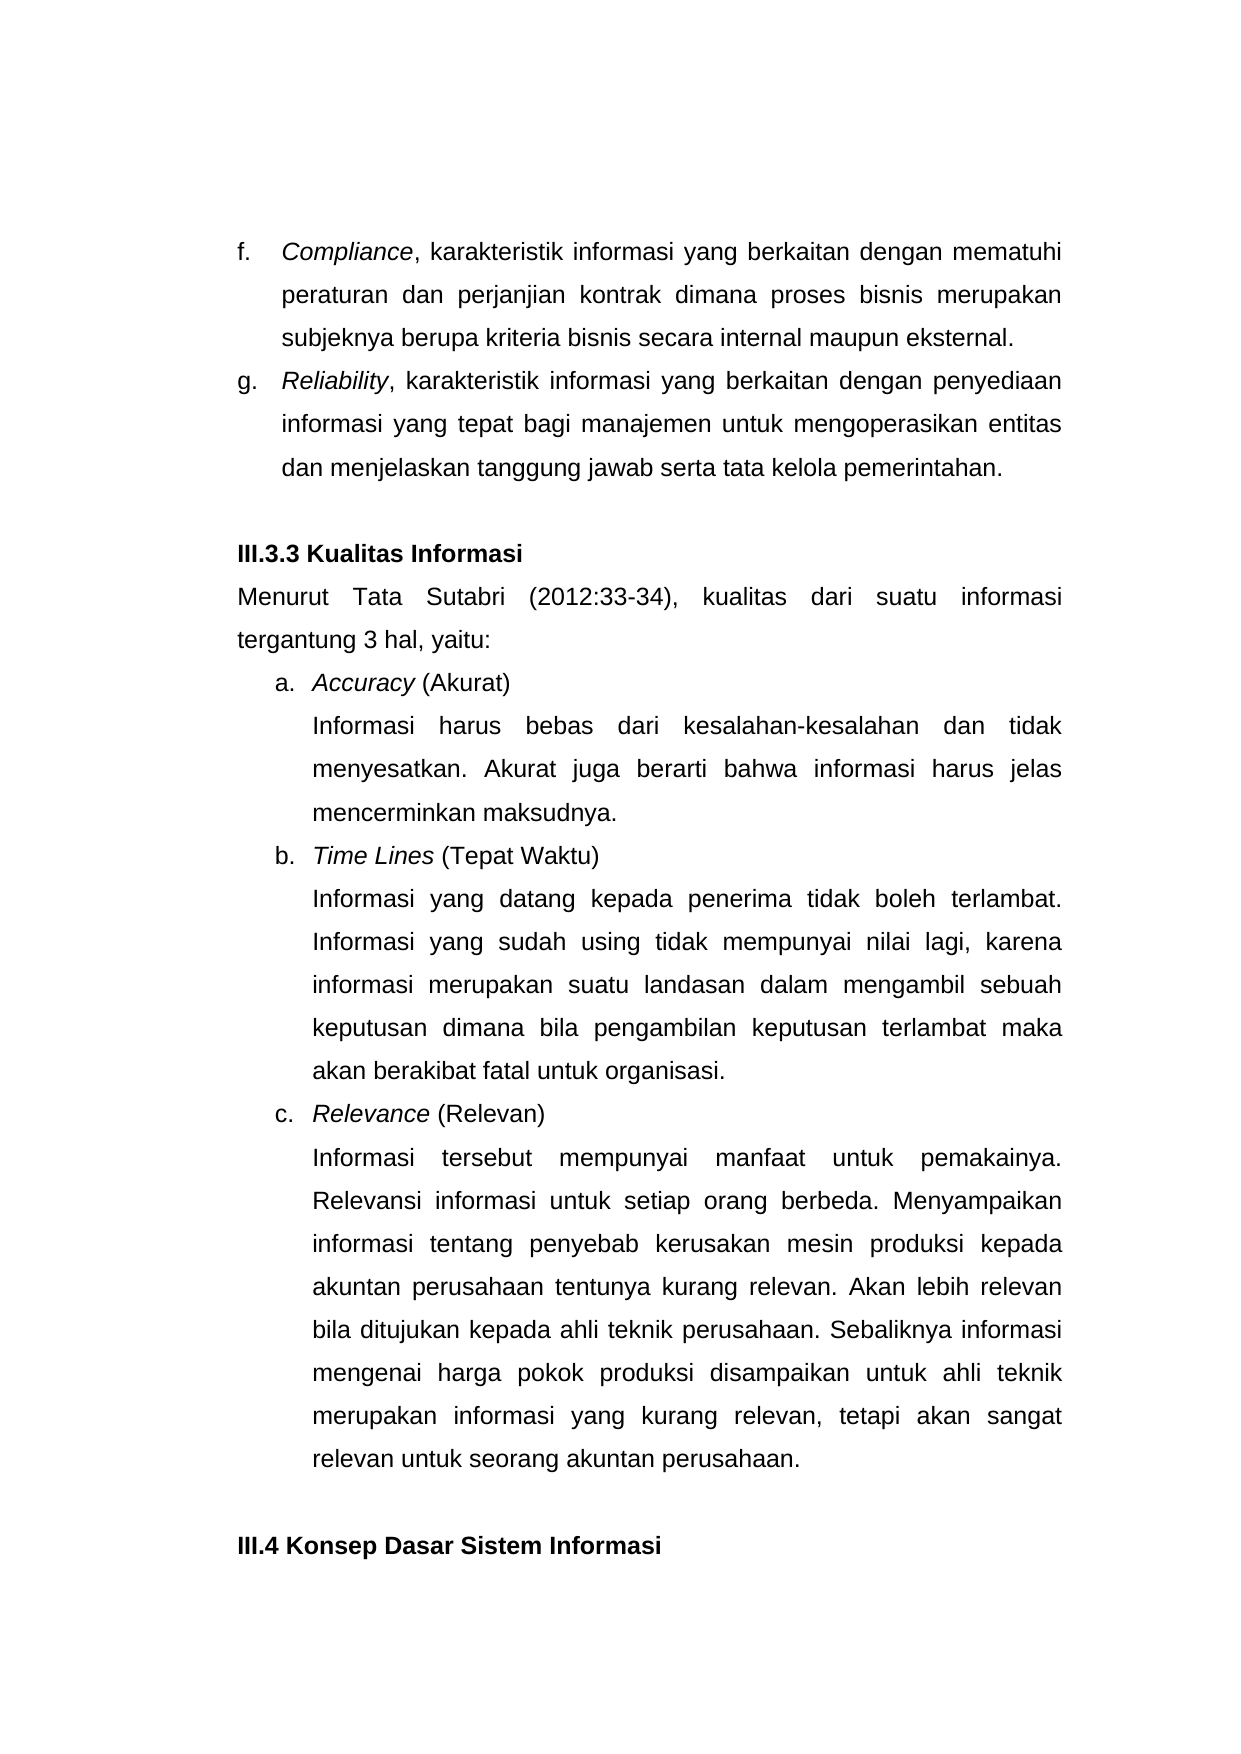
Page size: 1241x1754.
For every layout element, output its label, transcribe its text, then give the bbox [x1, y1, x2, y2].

list Informasi tersebut mempunyai manfaat untuk pemakainya. Relevansi informasi untuk setiap orang berbeda. Menyampaikan informasi tentang penyebab kerusakan mesin produksi kepada akuntan perusahaan tentunya kurang relevan. Akan lebih relevan bila ditujukan kepada ahli teknik perusahaan. Sebaliknya informasi mengenai harga pokok produksi disampaikan untuk ahli teknik merupakan informasi yang kurang relevan, tetapi akan sangat relevan untuk seorang akuntan perusahaan. [312, 1143, 1063, 1473]
list Relevance (Relevan) [274, 1099, 1063, 1128]
list Reliability, karakteristik informasi yang berkaitan dengan penyediaan informasi yang tepat bagi manajemen untuk mengoperasikan entitas dan menjelaskan tanggung jawab serta tata kelola pemerintahan. [237, 366, 1063, 481]
list Time Lines (Tepat Waktu) [274, 841, 1063, 869]
list Compliance, karakteristik informasi yang berkaitan dengan mematuhi peraturan dan perjanjian kontrak dimana proses bisnis merupakan subjeknya berupa kriteria bisnis secara internal maupun eksternal. [237, 237, 1063, 352]
text Menurut Tata Sutabri (2012:33-34), kualitas dari suatu informasi tergantung 3 hal, yaitu: [237, 582, 1063, 654]
text III.4 Konsep Dasar Sistem Informasi [237, 1531, 1063, 1559]
text III.3.3 Kualitas Informasi [237, 539, 1063, 568]
list Informasi yang datang kepada penerima tidak boleh terlambat. Informasi yang sudah using tidak mempunyai nilai lagi, karena informasi merupakan suatu landasan dalam mengambil sebuah keputusan dimana bila pengambilan keputusan terlambat maka akan berakibat fatal untuk organisasi. [312, 884, 1063, 1085]
list Accuracy (Akurat) [274, 668, 1063, 697]
list Informasi harus bebas dari kesalahan-kesalahan dan tidak menyesatkan. Akurat juga berarti bahwa informasi harus jelas mencerminkan maksudnya. [312, 711, 1063, 826]
